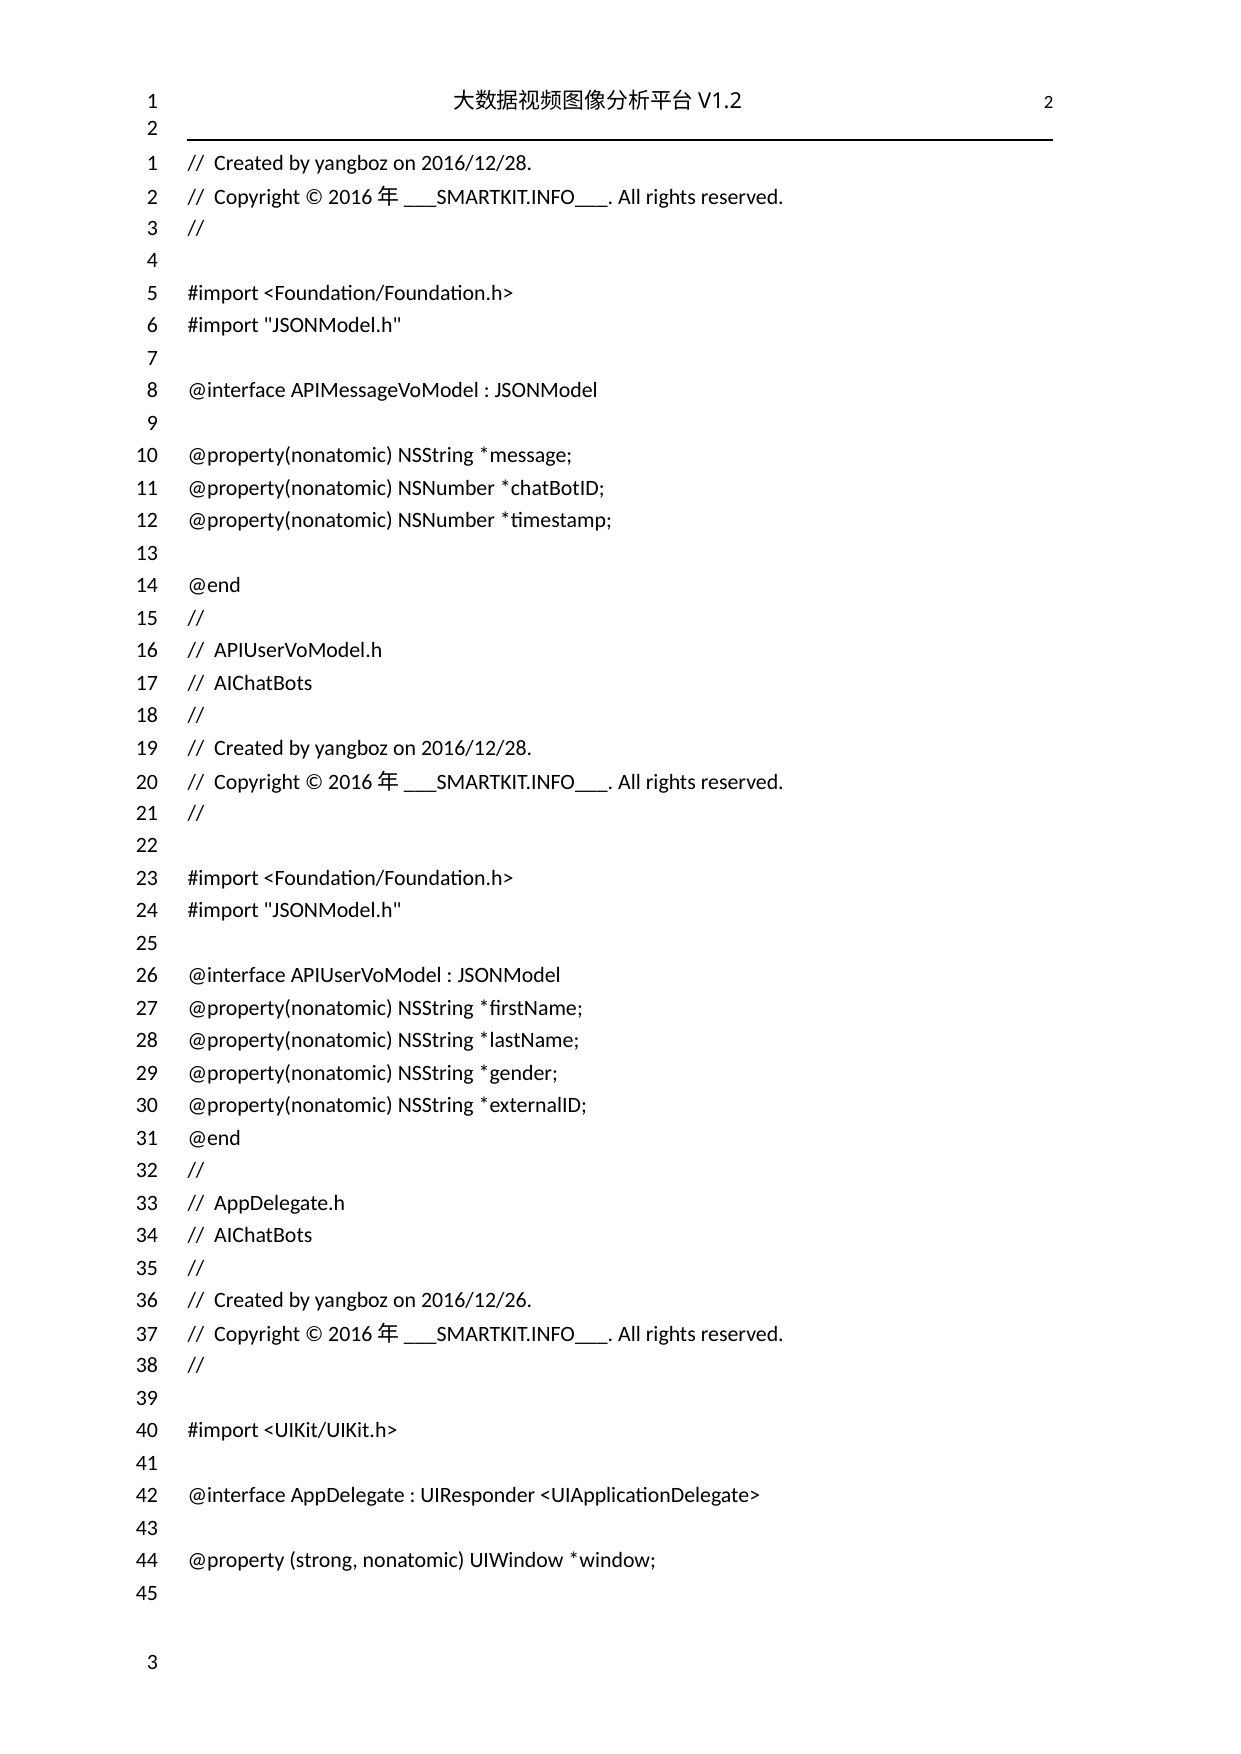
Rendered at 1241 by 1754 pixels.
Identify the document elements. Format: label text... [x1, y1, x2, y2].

text #import <UIKit/UIKit.h> [187, 1413, 1053, 1446]
text // AIChatBots [187, 666, 1053, 698]
text // Created by yangboz on 2016/12/26. [187, 1283, 1053, 1316]
text // Copyright © 2016年 ___SMARTKIT.INFO___. All rights reserved. [187, 1316, 1053, 1348]
text @interface APIMessageVoModel : JSONModel [187, 373, 1053, 406]
text @interface AppDelegate : UIResponder <UIApplicationDelegate> [187, 1478, 1053, 1511]
text @property(nonatomic) NSString *message; [187, 438, 1053, 471]
text @end [187, 568, 1053, 601]
text // APIUserVoModel.h [187, 633, 1053, 666]
text // AIChatBots [187, 1218, 1053, 1251]
text // [187, 211, 1053, 243]
text #import <Foundation/Foundation.h> [187, 861, 1053, 893]
text // [187, 1348, 1053, 1381]
text // Copyright © 2016年 ___SMARTKIT.INFO___. All rights reserved. [187, 178, 1053, 211]
text #import "JSONModel.h" [187, 308, 1053, 341]
text @property(nonatomic) NSString *gender; [187, 1056, 1053, 1088]
text @interface APIUserVoModel : JSONModel [187, 958, 1053, 991]
text // [187, 1153, 1053, 1186]
text // [187, 1251, 1053, 1283]
text // Created by yangboz on 2016/12/28. [187, 731, 1053, 763]
text @property(nonatomic) NSString *externalID; [187, 1088, 1053, 1121]
text // [187, 698, 1053, 731]
text @property(nonatomic) NSNumber *chatBotID; [187, 471, 1053, 503]
text @end [187, 1121, 1053, 1153]
text // Copyright © 2016年 ___SMARTKIT.INFO___. All rights reserved. [187, 763, 1053, 796]
text @property(nonatomic) NSNumber *timestamp; [187, 503, 1053, 536]
text // Created by yangboz on 2016/12/28. [187, 146, 1053, 178]
text @property(nonatomic) NSString *lastName; [187, 1023, 1053, 1056]
text @property(nonatomic) NSString *firstName; [187, 991, 1053, 1023]
text // [187, 796, 1053, 828]
text // AppDelegate.h [187, 1186, 1053, 1218]
text @property (strong, nonatomic) UIWindow *window; [187, 1543, 1053, 1576]
text #import <Foundation/Foundation.h> [187, 276, 1053, 308]
text #import "JSONModel.h" [187, 893, 1053, 926]
text // [187, 601, 1053, 633]
